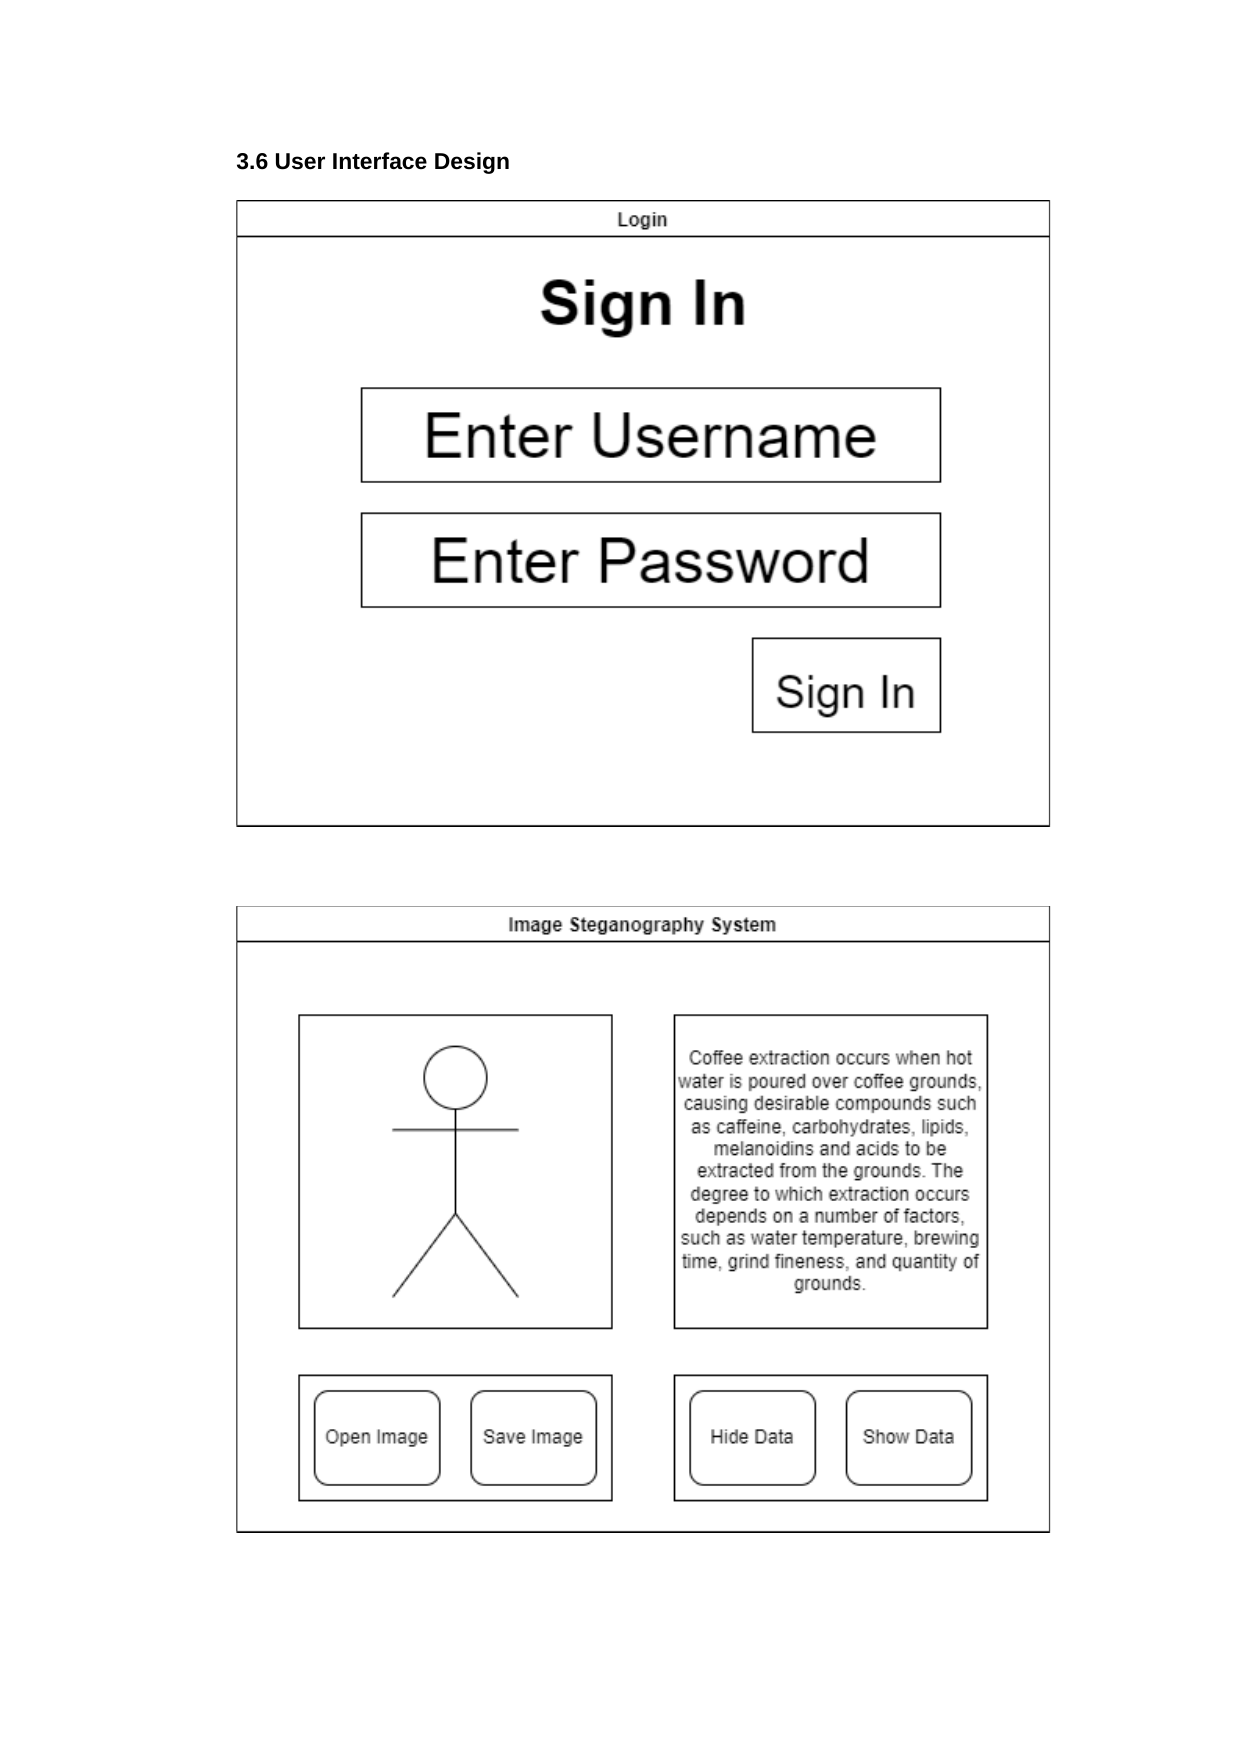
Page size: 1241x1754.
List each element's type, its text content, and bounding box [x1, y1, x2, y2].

text 3.6 User Interface Design [236, 148, 1092, 174]
picture [236, 906, 1051, 1533]
picture [236, 200, 1051, 827]
